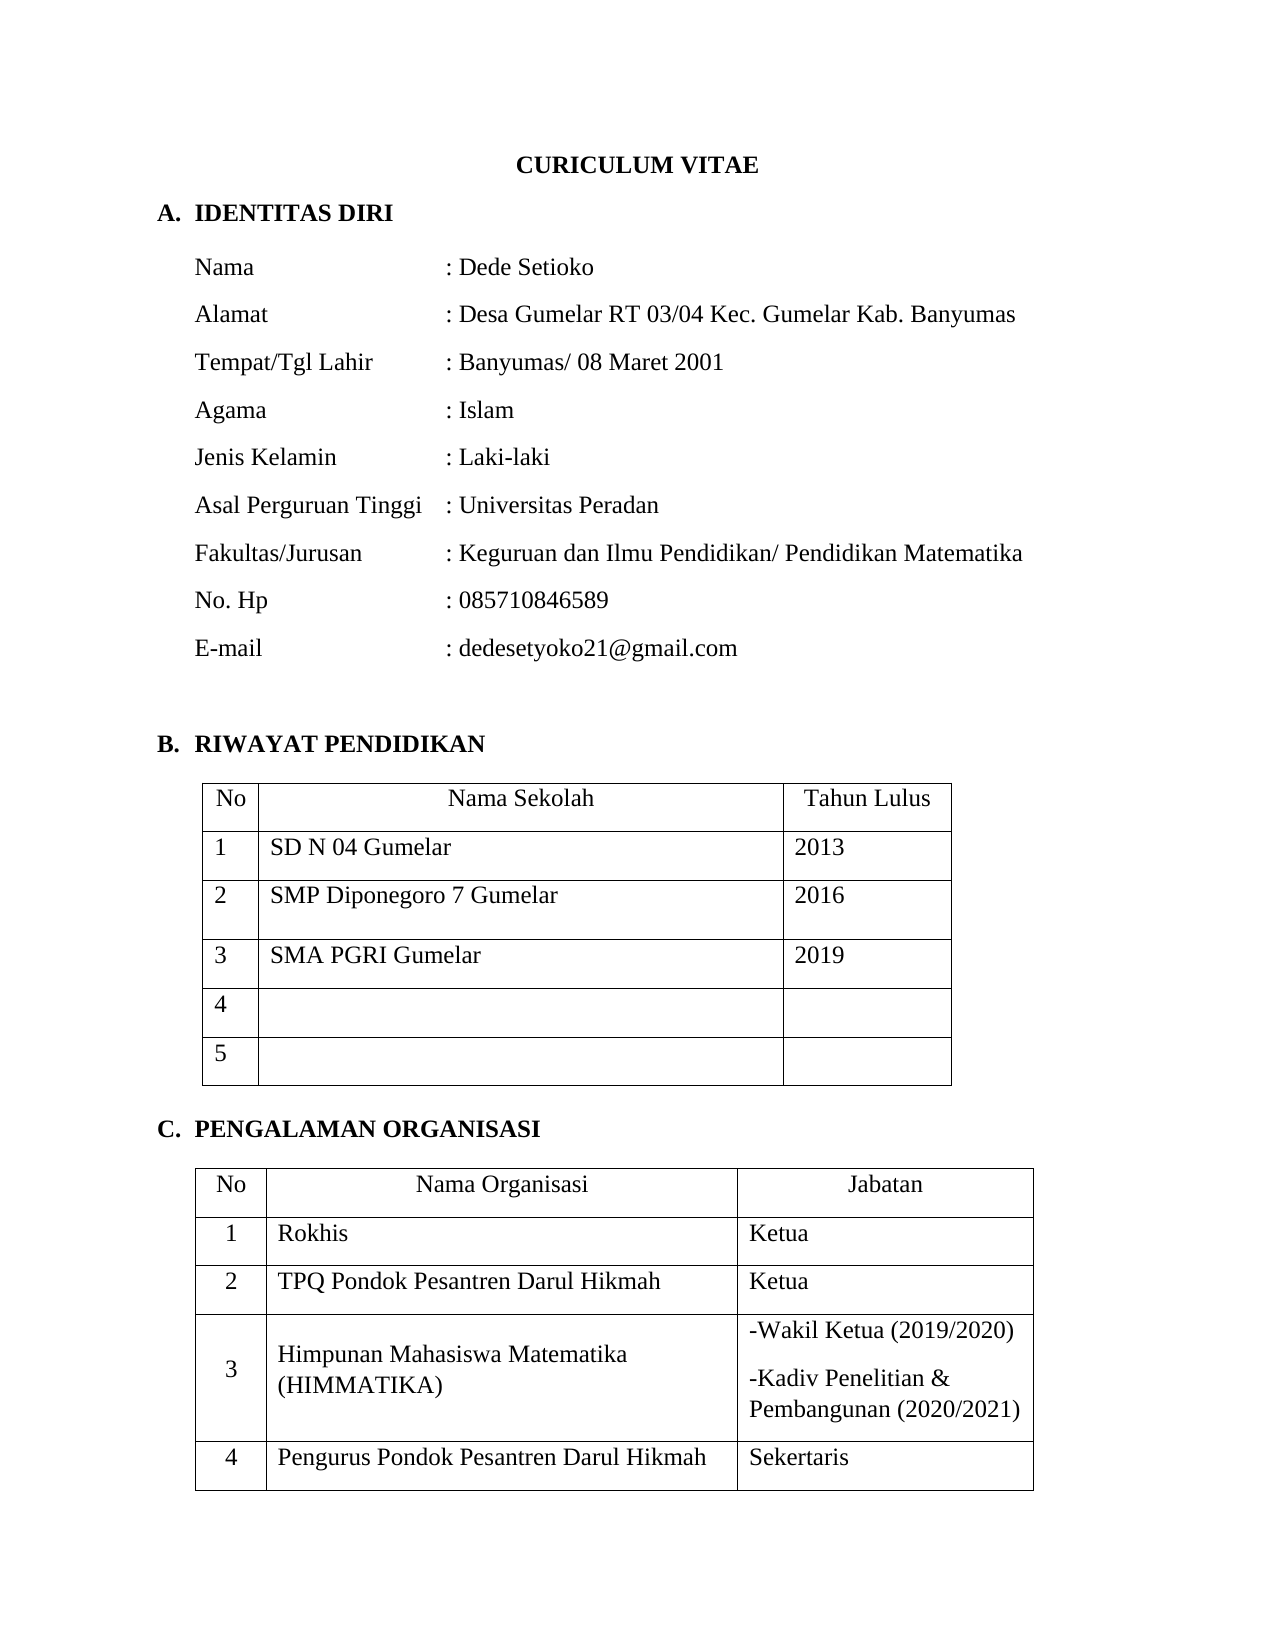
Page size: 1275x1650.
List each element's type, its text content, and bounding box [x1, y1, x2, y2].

table_cell 3 [203, 940, 258, 988]
table_cell Ketua [738, 1266, 1033, 1314]
table_cell 4 [196, 1442, 266, 1490]
table_cell [259, 989, 783, 1037]
table_cell Sekertaris [738, 1442, 1033, 1490]
table_header Nama Sekolah [259, 784, 783, 831]
table_cell TPQ Pondok Pesantren Darul Hikmah [267, 1266, 737, 1314]
table_cell 2013 [784, 832, 951, 879]
table_cell 2019 [784, 940, 951, 988]
text No. Hp : 085710846589 [194, 586, 1125, 614]
table_cell 1 [196, 1218, 266, 1265]
table_header No [203, 784, 258, 831]
table_cell -Wakil Ketua (2019/2020) -Kadiv Penelitian & Pembangunan (2020/2021) [738, 1315, 1033, 1441]
text Agama : Islam [194, 395, 1125, 423]
table_cell 1 [203, 832, 258, 879]
text Nama : Dede Setioko [194, 252, 1125, 280]
text Jenis Kelamin : Laki-laki [194, 442, 1125, 471]
table_cell 2016 [784, 881, 951, 939]
table_cell Himpunan Mahasiswa Matematika (HIMMATIKA) [267, 1315, 737, 1441]
text Asal Perguruan Tinggi : Universitas Peradan [194, 490, 1125, 519]
table_cell Ketua [738, 1218, 1033, 1265]
list PENGALAMAN ORGANISASI [157, 1114, 1125, 1143]
text CURICULUM VITAE [150, 150, 1125, 179]
table_header Jabatan [738, 1169, 1033, 1217]
table_header Tahun Lulus [784, 784, 951, 831]
table_cell [259, 1038, 783, 1085]
table_cell 2 [196, 1266, 266, 1314]
text E-mail : dedesetyoko21@gmail.com [194, 633, 1125, 662]
table_cell [784, 989, 951, 1037]
table_cell [784, 1038, 951, 1085]
list RIWAYAT PENDIDIKAN [157, 729, 1125, 757]
text Fakultas/Jurusan : Keguruan dan Ilmu Pendidikan/ Pendidikan Matematika [194, 538, 1125, 567]
table_header Nama Organisasi [267, 1169, 737, 1217]
table_header No [196, 1169, 266, 1217]
table_cell 3 [196, 1315, 266, 1441]
table_cell SMA PGRI Gumelar [259, 940, 783, 988]
table_cell 5 [203, 1038, 258, 1085]
table_cell SD N 04 Gumelar [259, 832, 783, 879]
table_cell Rokhis [267, 1218, 737, 1265]
table_cell 4 [203, 989, 258, 1037]
table_cell Pengurus Pondok Pesantren Darul Hikmah [267, 1442, 737, 1490]
text Alamat : Desa Gumelar RT 03/04 Kec. Gumelar Kab. Banyumas [194, 299, 1125, 328]
table_cell SMP Diponegoro 7 Gumelar [259, 881, 783, 939]
text Tempat/Tgl Lahir : Banyumas/ 08 Maret 2001 [194, 347, 1125, 376]
table_cell 2 [203, 881, 258, 939]
list IDENTITAS DIRI [157, 198, 1125, 226]
